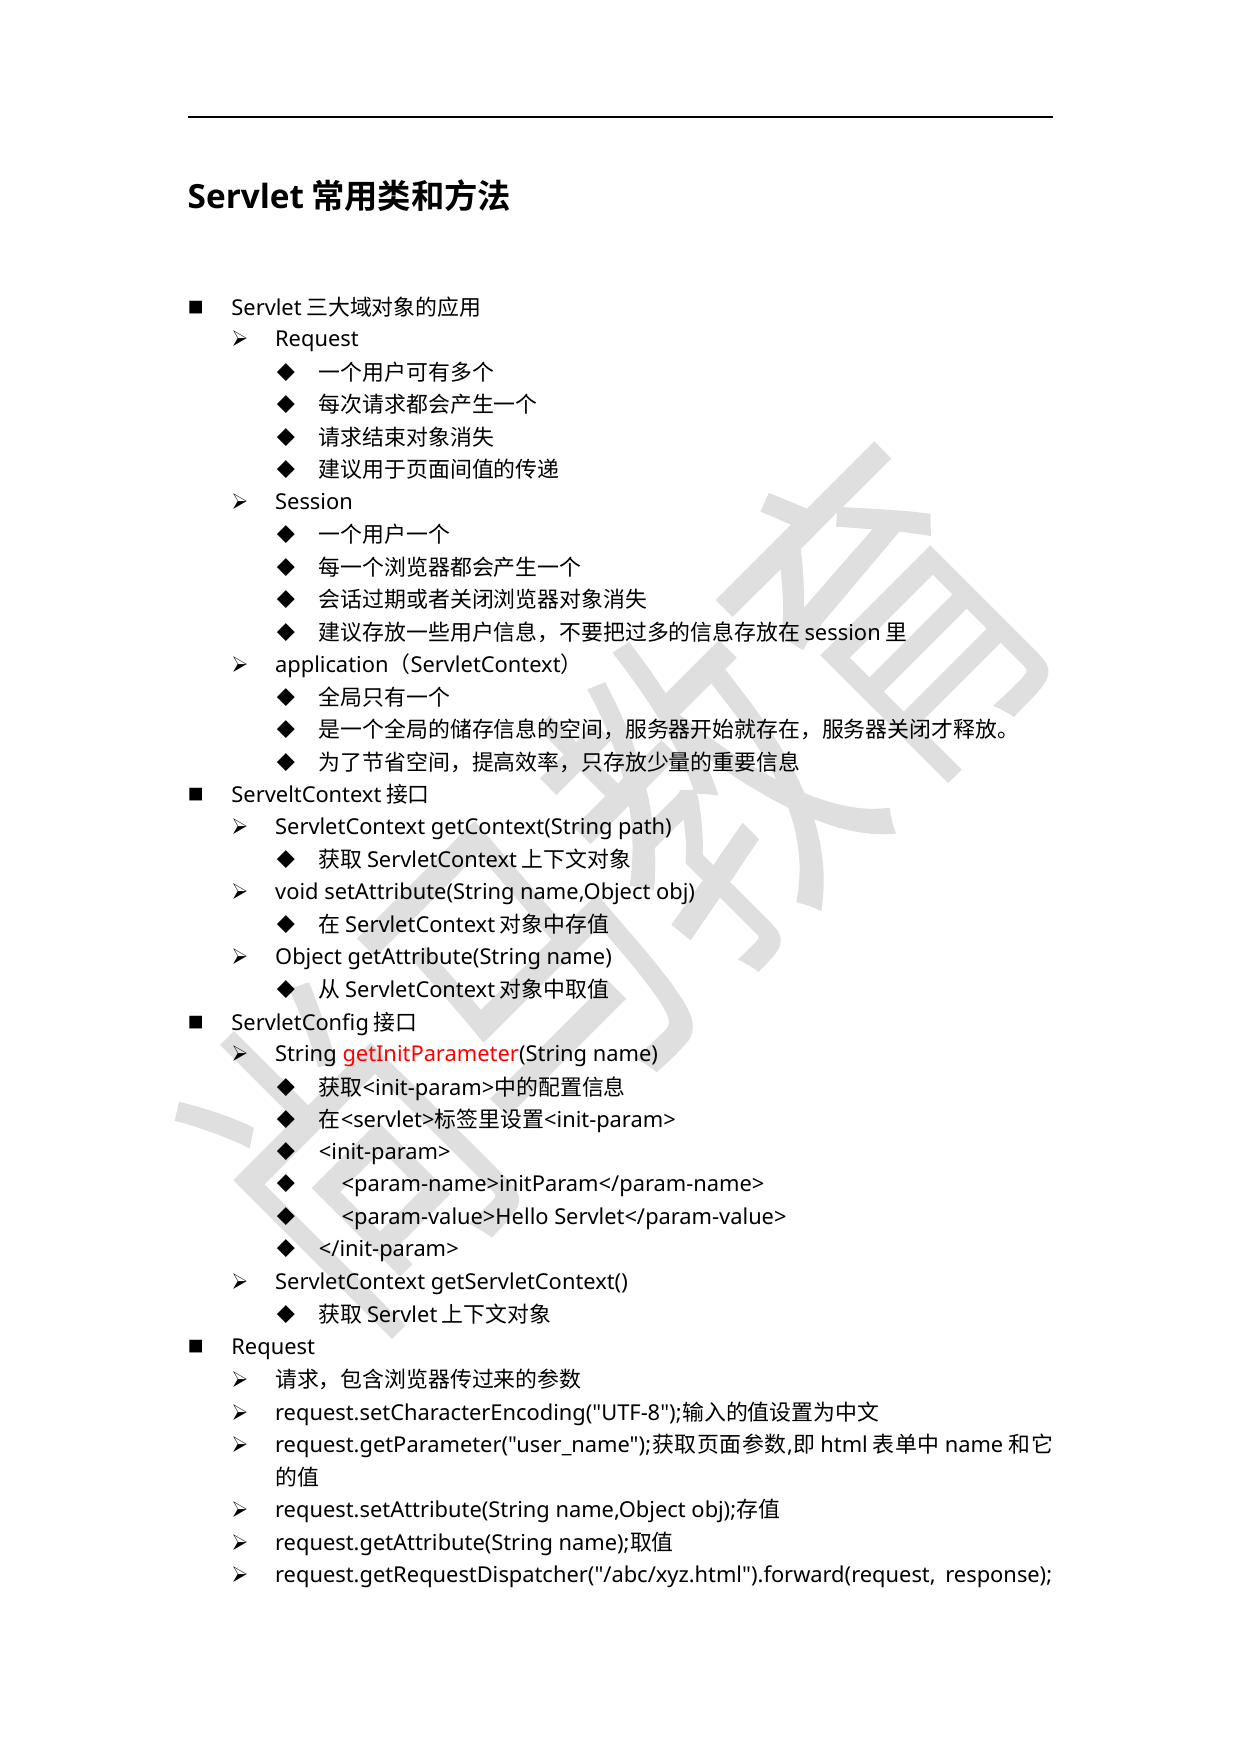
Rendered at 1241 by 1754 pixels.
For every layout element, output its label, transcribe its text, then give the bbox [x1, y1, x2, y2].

list ServletConfig接口 [187, 1004, 1053, 1037]
list request.getAttribute(String name);取值 [231, 1524, 1053, 1557]
list 建议存放一些用户信息，不要把过多的信息存放在session里 [275, 614, 1053, 647]
list 在ServletContext对象中存值 [275, 907, 1053, 939]
list 获取Servlet上下文对象 [275, 1297, 1053, 1329]
list 为了节省空间，提高效率，只存放少量的重要信息 [275, 744, 1053, 777]
list 请求结束对象消失 [275, 419, 1053, 452]
list <param-value>Hello Servlet</param-value> [275, 1199, 1053, 1232]
list 获取ServletContext上下文对象 [275, 842, 1053, 874]
list 是一个全局的储存信息的空间，服务器开始就存在，服务器关闭才释放。 [275, 712, 1053, 744]
list 从ServletContext对象中取值 [275, 972, 1053, 1004]
list request.getParameter("user_name");获取页面参数,即html表单中name和它的值 [231, 1427, 1053, 1492]
list 在<servlet>标签里设置<init-param> [275, 1102, 1053, 1134]
list 获取<init-param>中的配置信息 [275, 1069, 1053, 1102]
list <param-name>initParam</param-name> [275, 1167, 1053, 1199]
list ServletContext getContext(String path) [231, 809, 1053, 842]
list 建议用于页面间值的传递 [275, 452, 1053, 484]
list <init-param> [275, 1134, 1053, 1167]
list Session [231, 484, 1053, 517]
list 全局只有一个 [275, 679, 1053, 712]
subtitle Servlet常用类和方法 [187, 162, 1053, 227]
list 每一个浏览器都会产生一个 [275, 549, 1053, 582]
list Request [187, 1329, 1053, 1362]
list application（ServletContext） [231, 647, 1053, 679]
list request.setAttribute(String name,Object obj);存值 [231, 1492, 1053, 1524]
list request.setCharacterEncoding("UTF-8");输入的值设置为中文 [231, 1394, 1053, 1427]
list Servlet三大域对象的应用 [187, 289, 1053, 322]
list ServletContext getServletContext() [231, 1264, 1053, 1297]
list 一个用户一个 [275, 517, 1053, 549]
list 每次请求都会产生一个 [275, 387, 1053, 419]
list Request [231, 322, 1053, 354]
list ServeltContext接口 [187, 777, 1053, 809]
list Object getAttribute(String name) [231, 939, 1053, 972]
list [231, 1557, 1053, 1589]
list </init-param> [275, 1232, 1053, 1264]
list String getInitParameter(String name) [231, 1037, 1053, 1069]
list void setAttribute(String name,Object obj) [231, 874, 1053, 907]
list 一个用户可有多个 [275, 354, 1053, 387]
list 请求，包含浏览器传过来的参数 [231, 1362, 1053, 1394]
list 会话过期或者关闭浏览器对象消失 [275, 582, 1053, 614]
